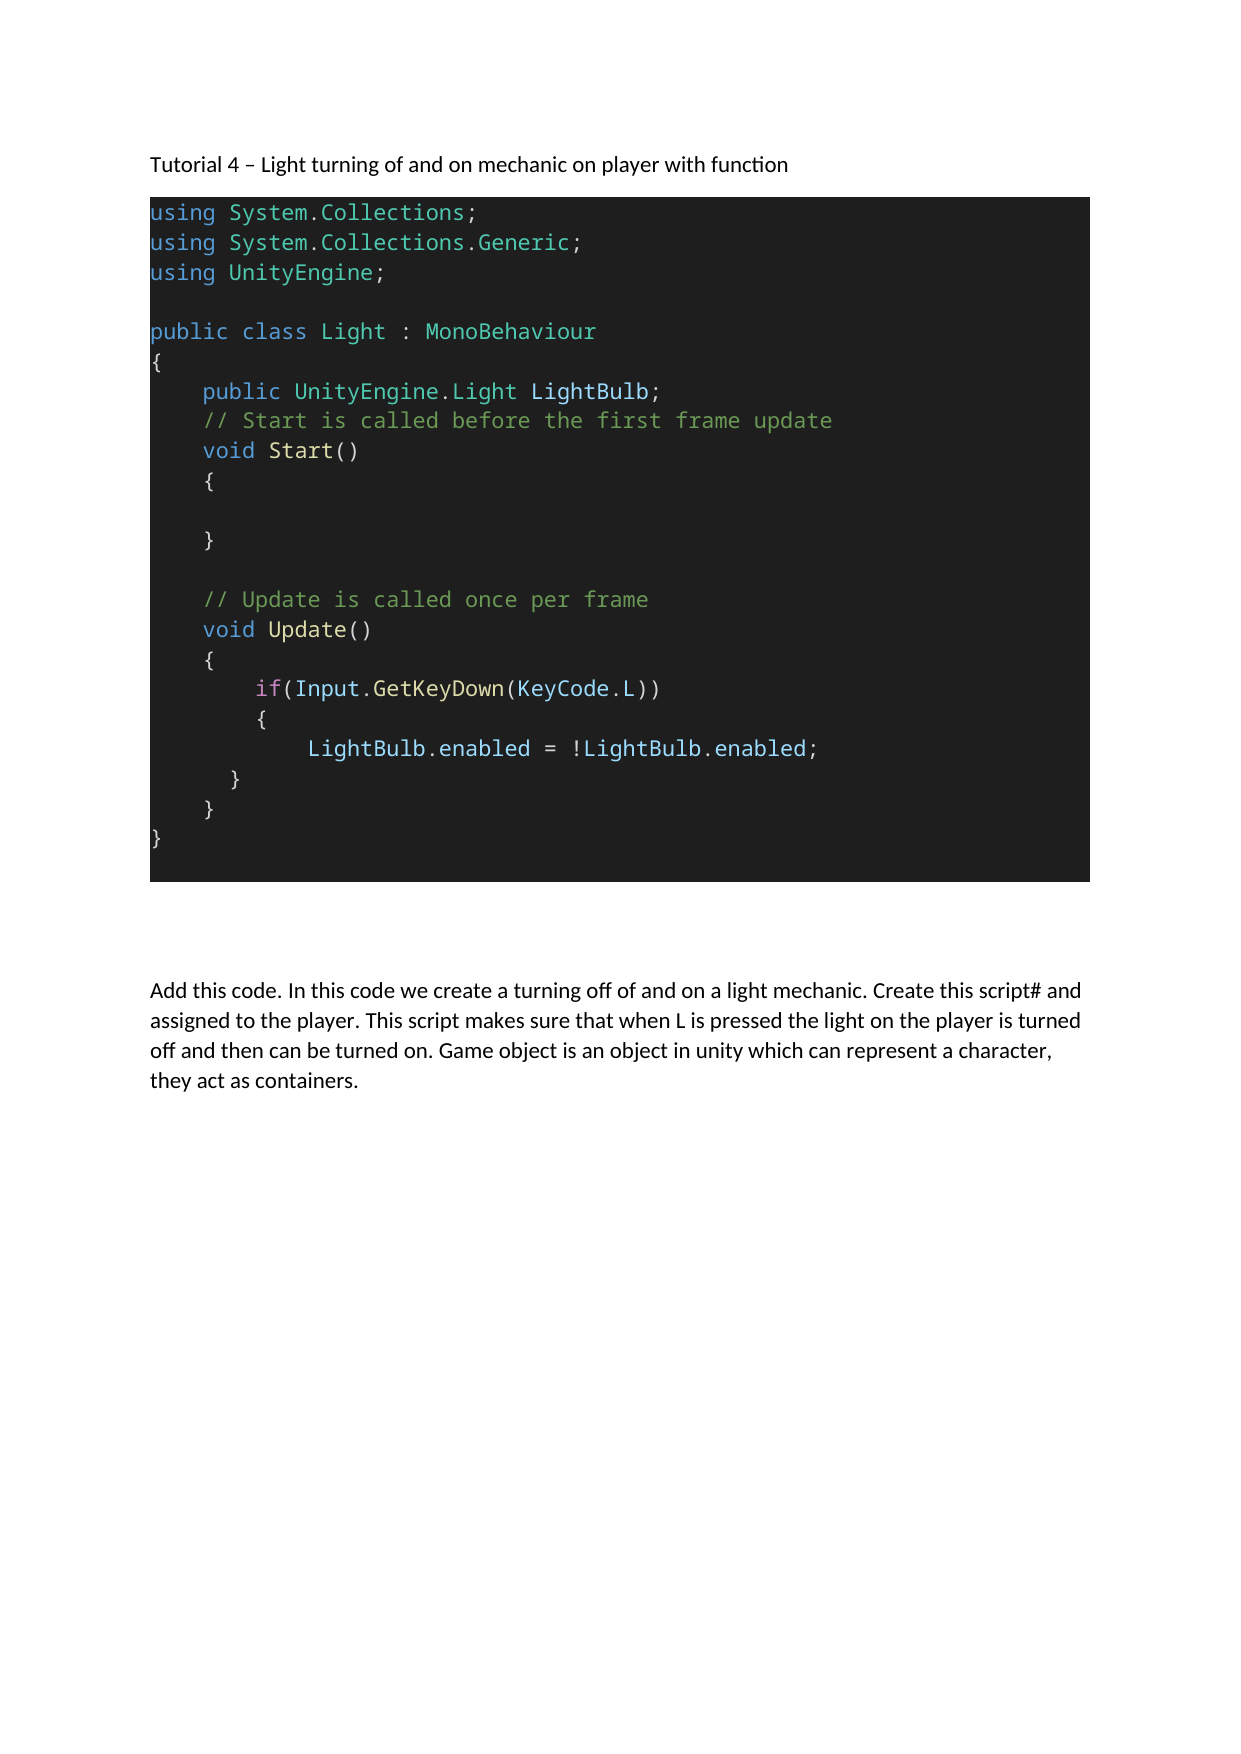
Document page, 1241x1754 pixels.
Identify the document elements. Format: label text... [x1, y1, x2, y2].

text // Start is called before the first frame update [150, 405, 1090, 435]
text using UnityEngine; [150, 256, 1090, 286]
text if(Input.GetKeyDown(KeyCode.L)) [150, 673, 1090, 703]
text { [150, 346, 1090, 376]
text { [150, 703, 1090, 733]
text public UnityEngine.Light LightBulb; [150, 376, 1090, 405]
text void Start() [150, 435, 1090, 465]
text using System.Collections; [150, 197, 1090, 227]
text void Update() [150, 614, 1090, 644]
text } [150, 763, 1090, 793]
text } [150, 822, 1090, 852]
text LightBulb.enabled = !LightBulb.enabled; [150, 733, 1090, 763]
text Tutorial 4 – Light turning of and on mechanic on player with function [150, 150, 1090, 178]
text using System.Collections.Generic; [150, 227, 1090, 256]
text } [150, 524, 1090, 554]
text Add this code. In this code we create a turning off of and on a light mechanic. Create this script# and assigned to the player. This script makes sure that when L is pressed the light on the player is turned off and then can be turned on. Game object is an object in unity which can represent a character, they act as containers. [150, 976, 1090, 1094]
text public class Light : MonoBehaviour [150, 316, 1090, 346]
text { [150, 465, 1090, 495]
text // Update is called once per frame [150, 584, 1090, 614]
text } [150, 793, 1090, 822]
text { [150, 644, 1090, 673]
